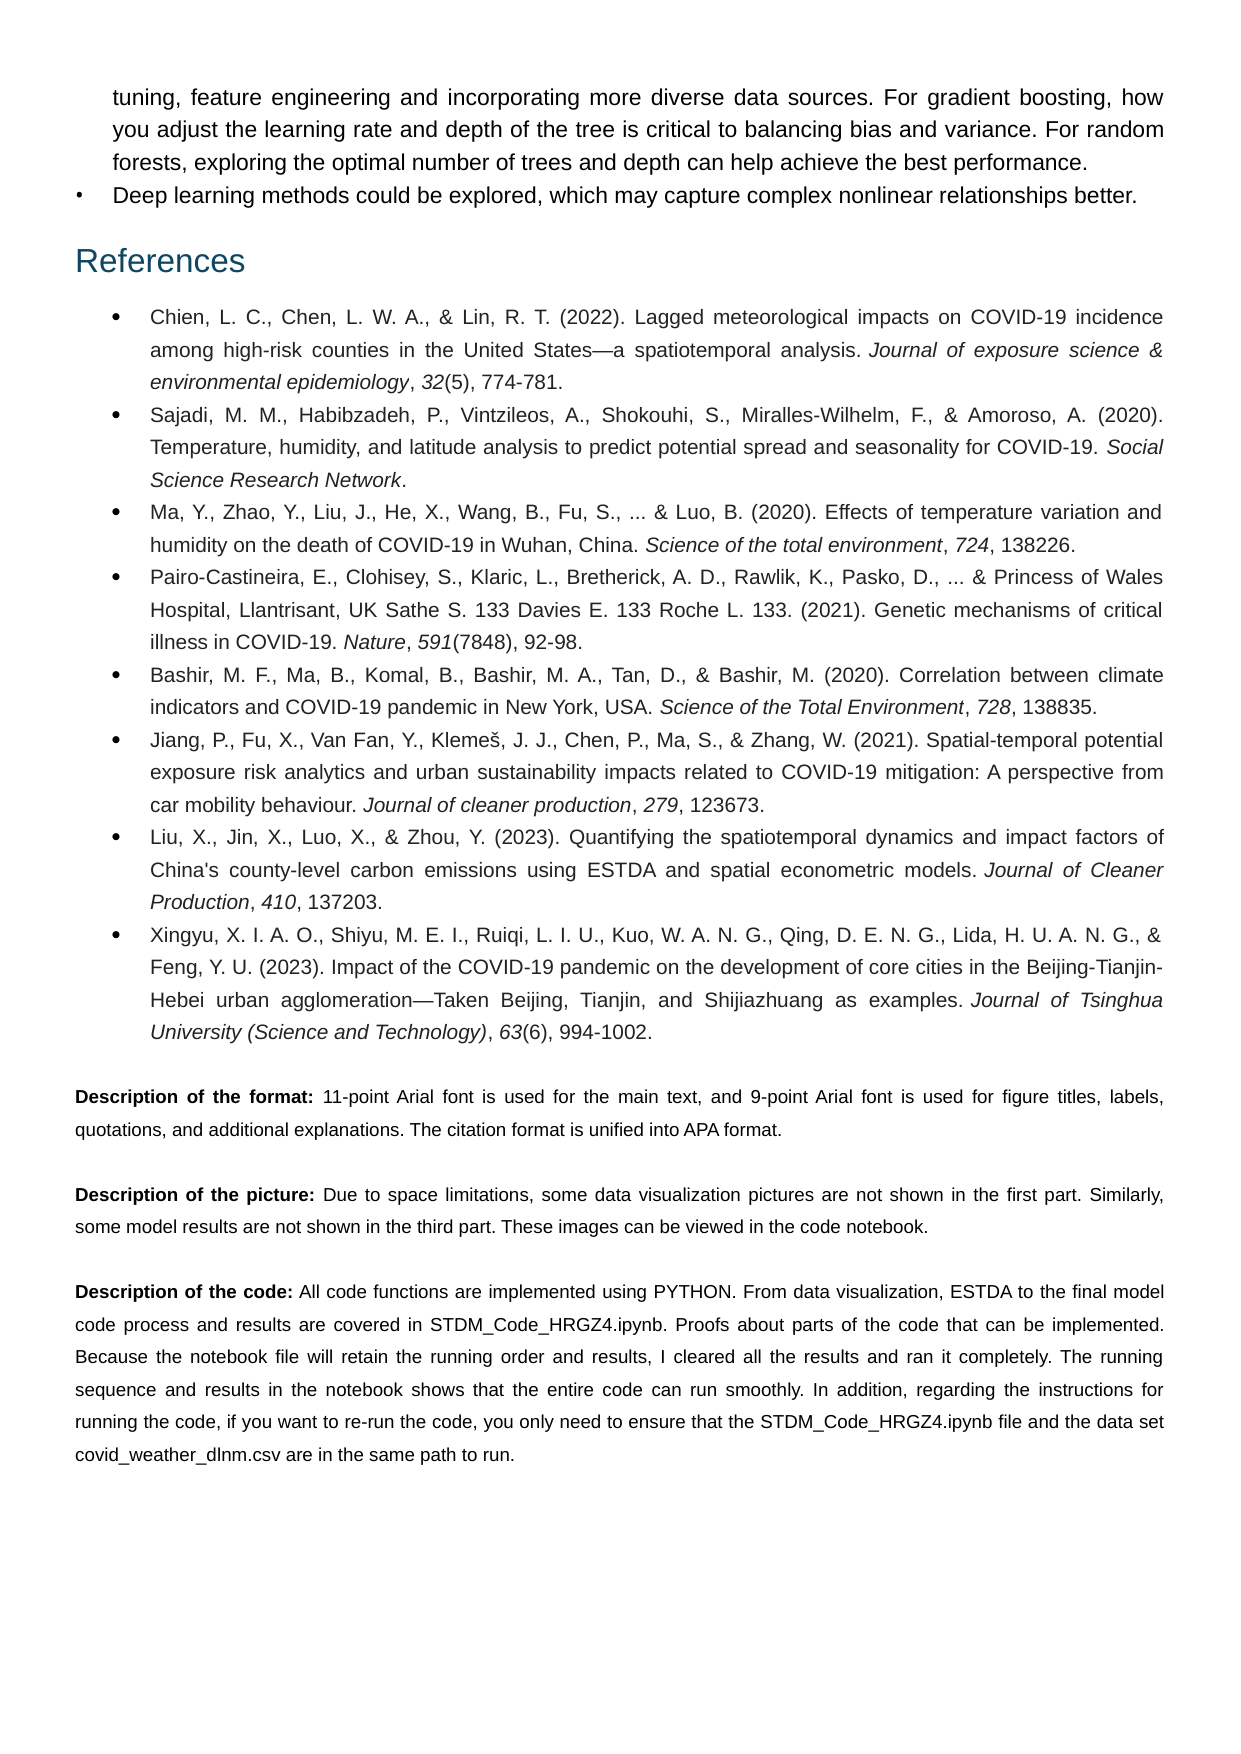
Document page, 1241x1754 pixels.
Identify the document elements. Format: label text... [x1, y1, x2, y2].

list Liu, X., Jin, X., Luo, X., & Zhou, Y. (2023). Quantifying the spatiotemporal dynamics and impact factors of China's county-level carbon emissions using ESTDA and spatial econometric models. Journal of Cleaner Production, 410, 137203. [112, 821, 1165, 918]
list Ma, Y., Zhao, Y., Liu, J., He, X., Wang, B., Fu, S., ... & Luo, B. (2020). Effects of temperature variation and humidity on the death of COVID-19 in Wuhan, China. Science of the total environment, 724, 138226. [112, 496, 1165, 561]
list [75, 81, 1165, 178]
text Description of the picture: Due to space limitations, some data visualization pictures are not shown in the first part. Similarly, some model results are not shown in the third part. These images can be viewed in the code notebook. [75, 1178, 1165, 1243]
text Description of the code: All code functions are implemented using PYTHON. From data visualization, ESTDA to the final model code process and results are covered in STDM_Code_HRGZ4.ipynb. Proofs about parts of the code that can be implemented. Because the notebook file will retain the running order and results, I cleared all the results and ran it completely. The running sequence and results in the notebook shows that the entire code can run smoothly. In addition, regarding the instructions for running the code, if you want to re-run the code, you only need to ensure that the STDM_Code_HRGZ4.ipynb file and the data set covid_weather_dlnm.csv are in the same path to run. [75, 1276, 1165, 1471]
list Jiang, P., Fu, X., Van Fan, Y., Klemeš, J. J., Chen, P., Ma, S., & Zhang, W. (2021). Spatial-temporal potential exposure risk analytics and urban sustainability impacts related to COVID-19 mitigation: A perspective from car mobility behaviour. Journal of cleaner production, 279, 123673. [112, 723, 1165, 821]
list Deep learning methods could be explored, which may capture complex nonlinear relationships better. [75, 178, 1165, 211]
list Xingyu, X. I. A. O., Shiyu, M. E. I., Ruiqi, L. I. U., Kuo, W. A. N. G., Qing, D. E. N. G., Lida, H. U. A. N. G., & Feng, Y. U. (2023). Impact of the COVID-19 pandemic on the development of core cities in the Beijing-Tianjin-Hebei urban agglomeration—Taken Beijing, Tianjin, and Shijiazhuang as examples. Journal of Tsinghua University (Science and Technology), 63(6), 994-1002. [112, 918, 1165, 1048]
subtitle References [75, 227, 1165, 292]
list Chien, L. C., Chen, L. W. A., & Lin, R. T. (2022). Lagged meteorological impacts on COVID-19 incidence among high-risk counties in the United States—a spatiotemporal analysis. Journal of exposure science & environmental epidemiology, 32(5), 774-781. [112, 301, 1165, 398]
list Sajadi, M. M., Habibzadeh, P., Vintzileos, A., Shokouhi, S., Miralles-Wilhelm, F., & Amoroso, A. (2020). Temperature, humidity, and latitude analysis to predict potential spread and seasonality for COVID-19. Social Science Research Network. [112, 398, 1165, 496]
list Pairo-Castineira, E., Clohisey, S., Klaric, L., Bretherick, A. D., Rawlik, K., Pasko, D., ... & Princess of Wales Hospital, Llantrisant, UK Sathe S. 133 Davies E. 133 Roche L. 133. (2021). Genetic mechanisms of critical illness in COVID-19. Nature, 591(7848), 92-98. [112, 561, 1165, 658]
list Bashir, M. F., Ma, B., Komal, B., Bashir, M. A., Tan, D., & Bashir, M. (2020). Correlation between climate indicators and COVID-19 pandemic in New York, USA. Science of the Total Environment, 728, 138835. [112, 658, 1165, 723]
text Description of the format: 11-point Arial font is used for the main text, and 9-point Arial font is used for figure titles, labels, quotations, and additional explanations. The citation format is unified into APA format. [75, 1081, 1165, 1146]
